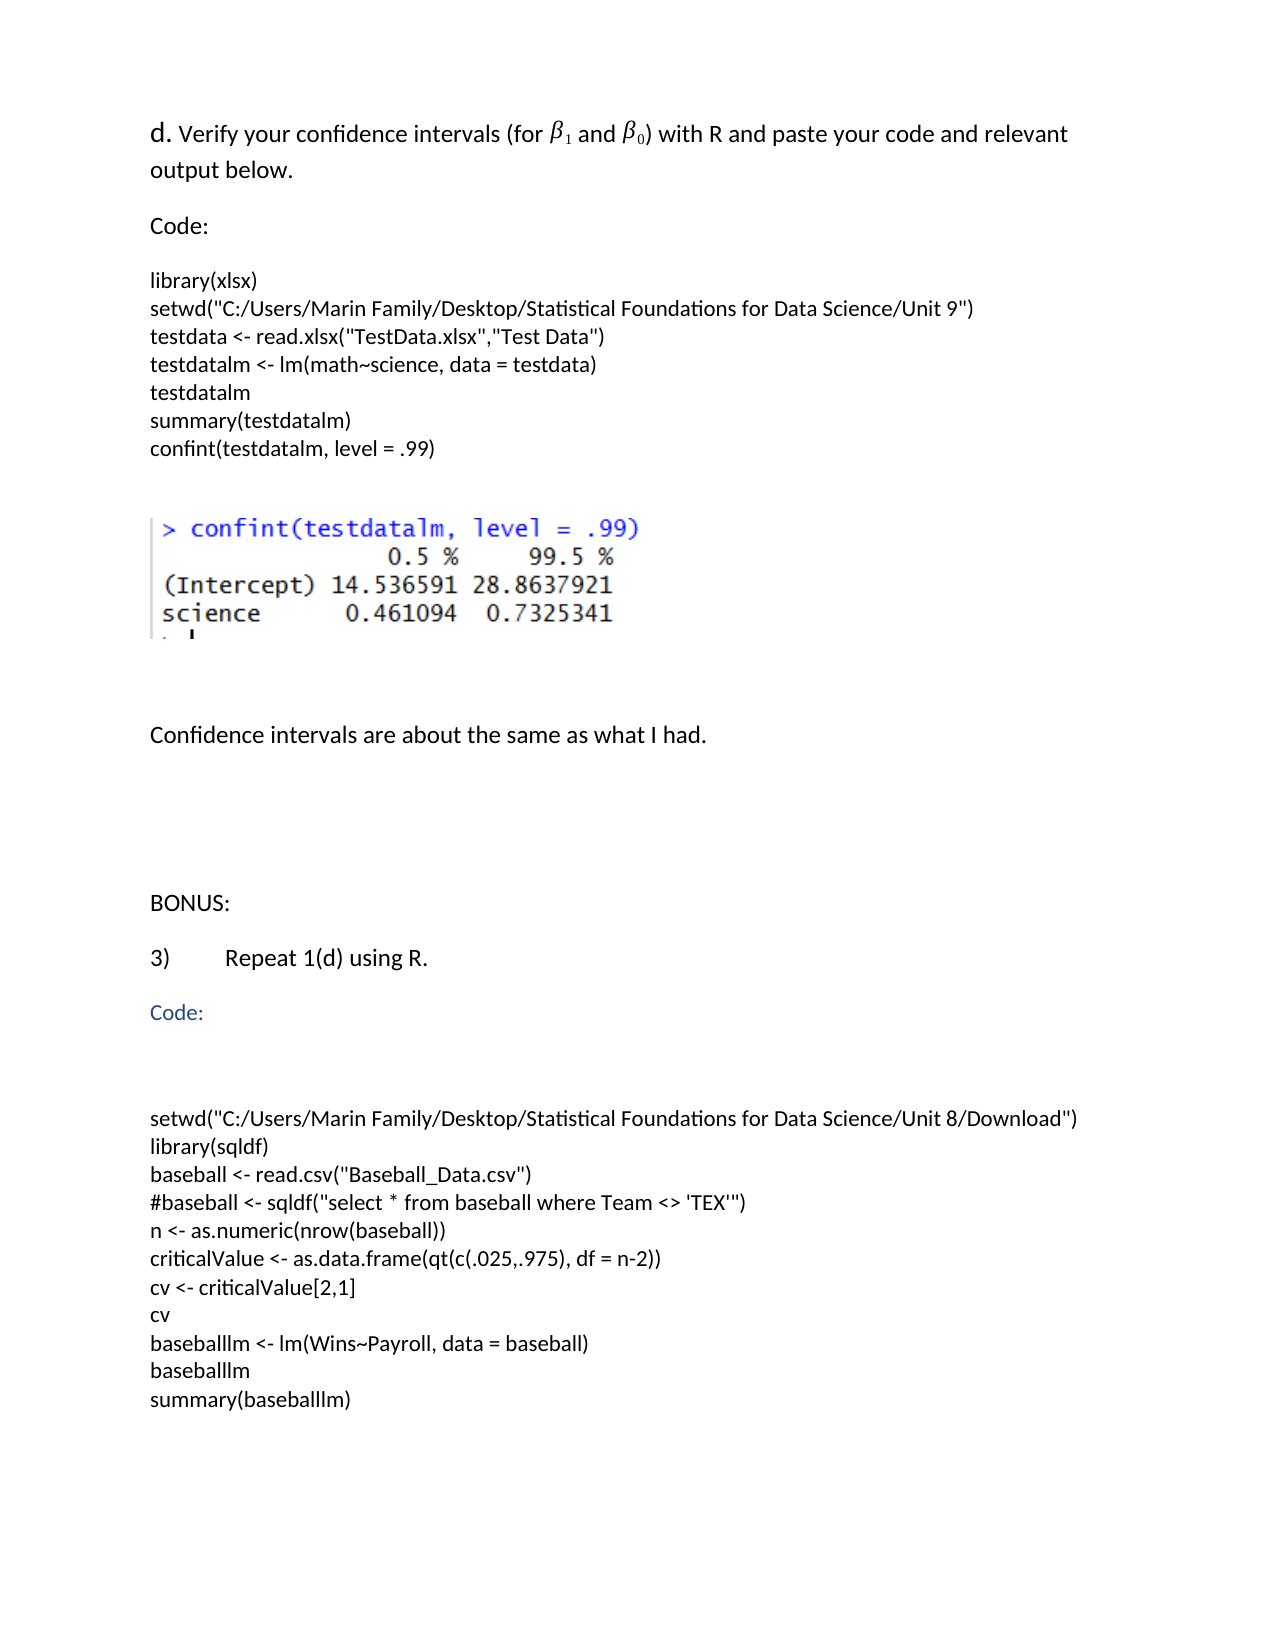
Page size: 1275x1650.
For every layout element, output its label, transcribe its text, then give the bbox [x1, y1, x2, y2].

picture [150, 518, 657, 639]
text Confidence intervals are about the same as what I had. [150, 719, 1125, 750]
text baseballlm [150, 1357, 1125, 1385]
text testdata <- read.xlsx("TestData.xlsx","Test Data") [150, 322, 1125, 350]
text d. Verify your confidence intervals (for and ) with R and paste your code and relevant output below. [150, 114, 1125, 185]
text library(xlsx) [150, 266, 1125, 294]
text baseballlm <- lm(Wins~Payroll, data = baseball) [150, 1329, 1125, 1357]
text Code: [150, 210, 1125, 241]
text n <- as.numeric(nrow(baseball)) [150, 1217, 1125, 1244]
text setwd("C:/Users/Marin Family/Desktop/Statistical Foundations for Data Science/Unit 9") [150, 294, 1125, 322]
text library(sqldf) [150, 1132, 1125, 1161]
text BONUS: [150, 887, 1125, 917]
text testdatalm <- lm(math~science, data = testdata) [150, 350, 1125, 378]
text criticalValue <- as.data.frame(qt(c(.025,.975), df = n-2)) [150, 1244, 1125, 1273]
text testdatalm [150, 378, 1125, 406]
text baseball <- read.csv("Baseball_Data.csv") [150, 1161, 1125, 1188]
text setwd("C:/Users/Marin Family/Desktop/Statistical Foundations for Data Science/Unit 8/Download") [150, 1104, 1125, 1132]
text summary(testdatalm) [150, 406, 1125, 434]
text summary(baseballlm) [150, 1385, 1125, 1413]
text confint(testdatalm, level = .99) [150, 434, 1125, 462]
text cv [150, 1301, 1125, 1329]
text Code: [150, 998, 1144, 1026]
text 3) Repeat 1(d) using R. [150, 943, 1125, 973]
text #baseball <- sqldf("select * from baseball where Team <> 'TEX'") [150, 1188, 1125, 1217]
text cv <- criticalValue[2,1] [150, 1273, 1125, 1301]
